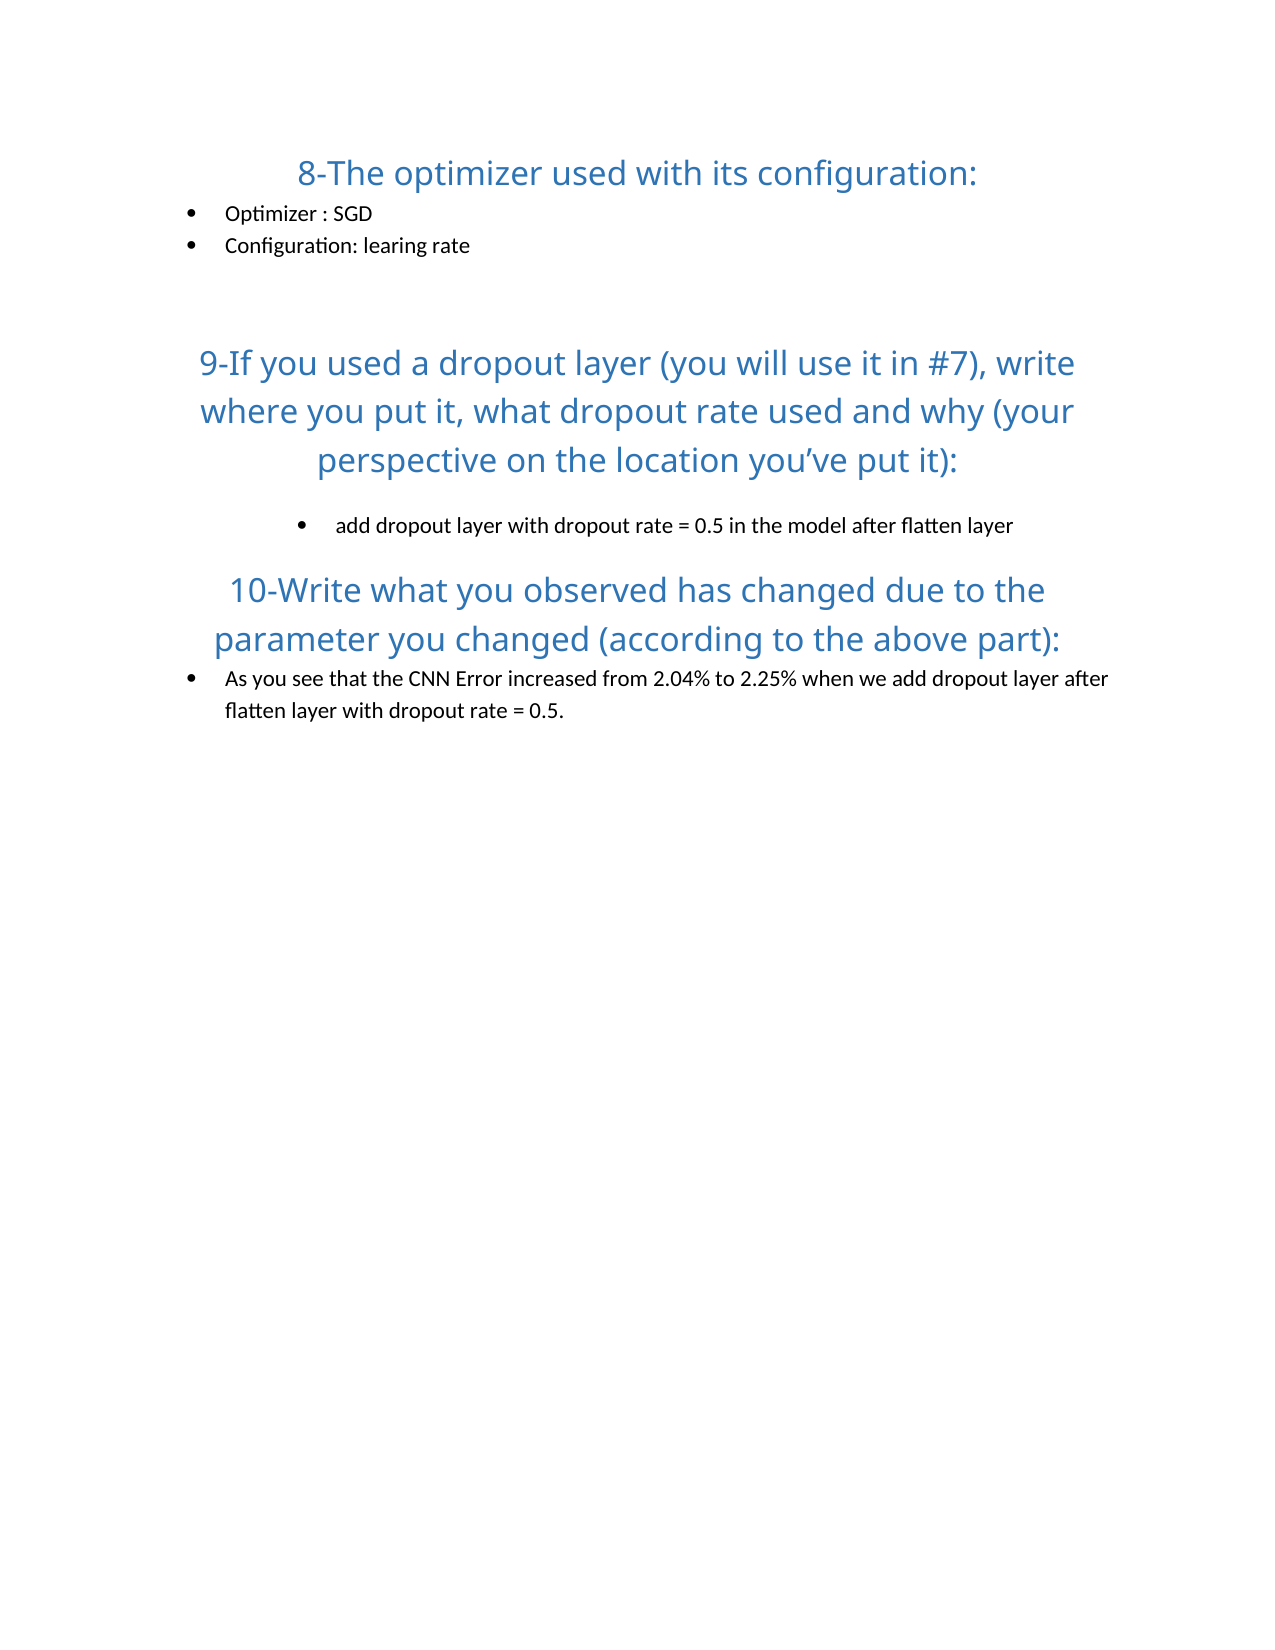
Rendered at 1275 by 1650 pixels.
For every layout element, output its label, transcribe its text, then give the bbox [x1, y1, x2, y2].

subtitle 9-If you used a dropout layer (you will use it in #7), write where you put it, what dropout rate used and why (your perspective on the location you’ve put it): [150, 339, 1125, 483]
subtitle 10-Write what you observed has changed due to the parameter you changed (according to the above part): [150, 566, 1125, 661]
subtitle 8-The optimizer used with its configuration: [150, 150, 1125, 195]
list As you see that the CNN Error increased from 2.04% to 2.25% when we add dropout layer after flatten layer with dropout rate = 0.5. [187, 664, 1125, 724]
list Configuration: learing rate [187, 231, 1125, 259]
list Optimizer : SGD [187, 199, 1125, 227]
subtitle add dropout layer with dropout rate = 0.5 in the model after flatten layer [187, 511, 1125, 539]
